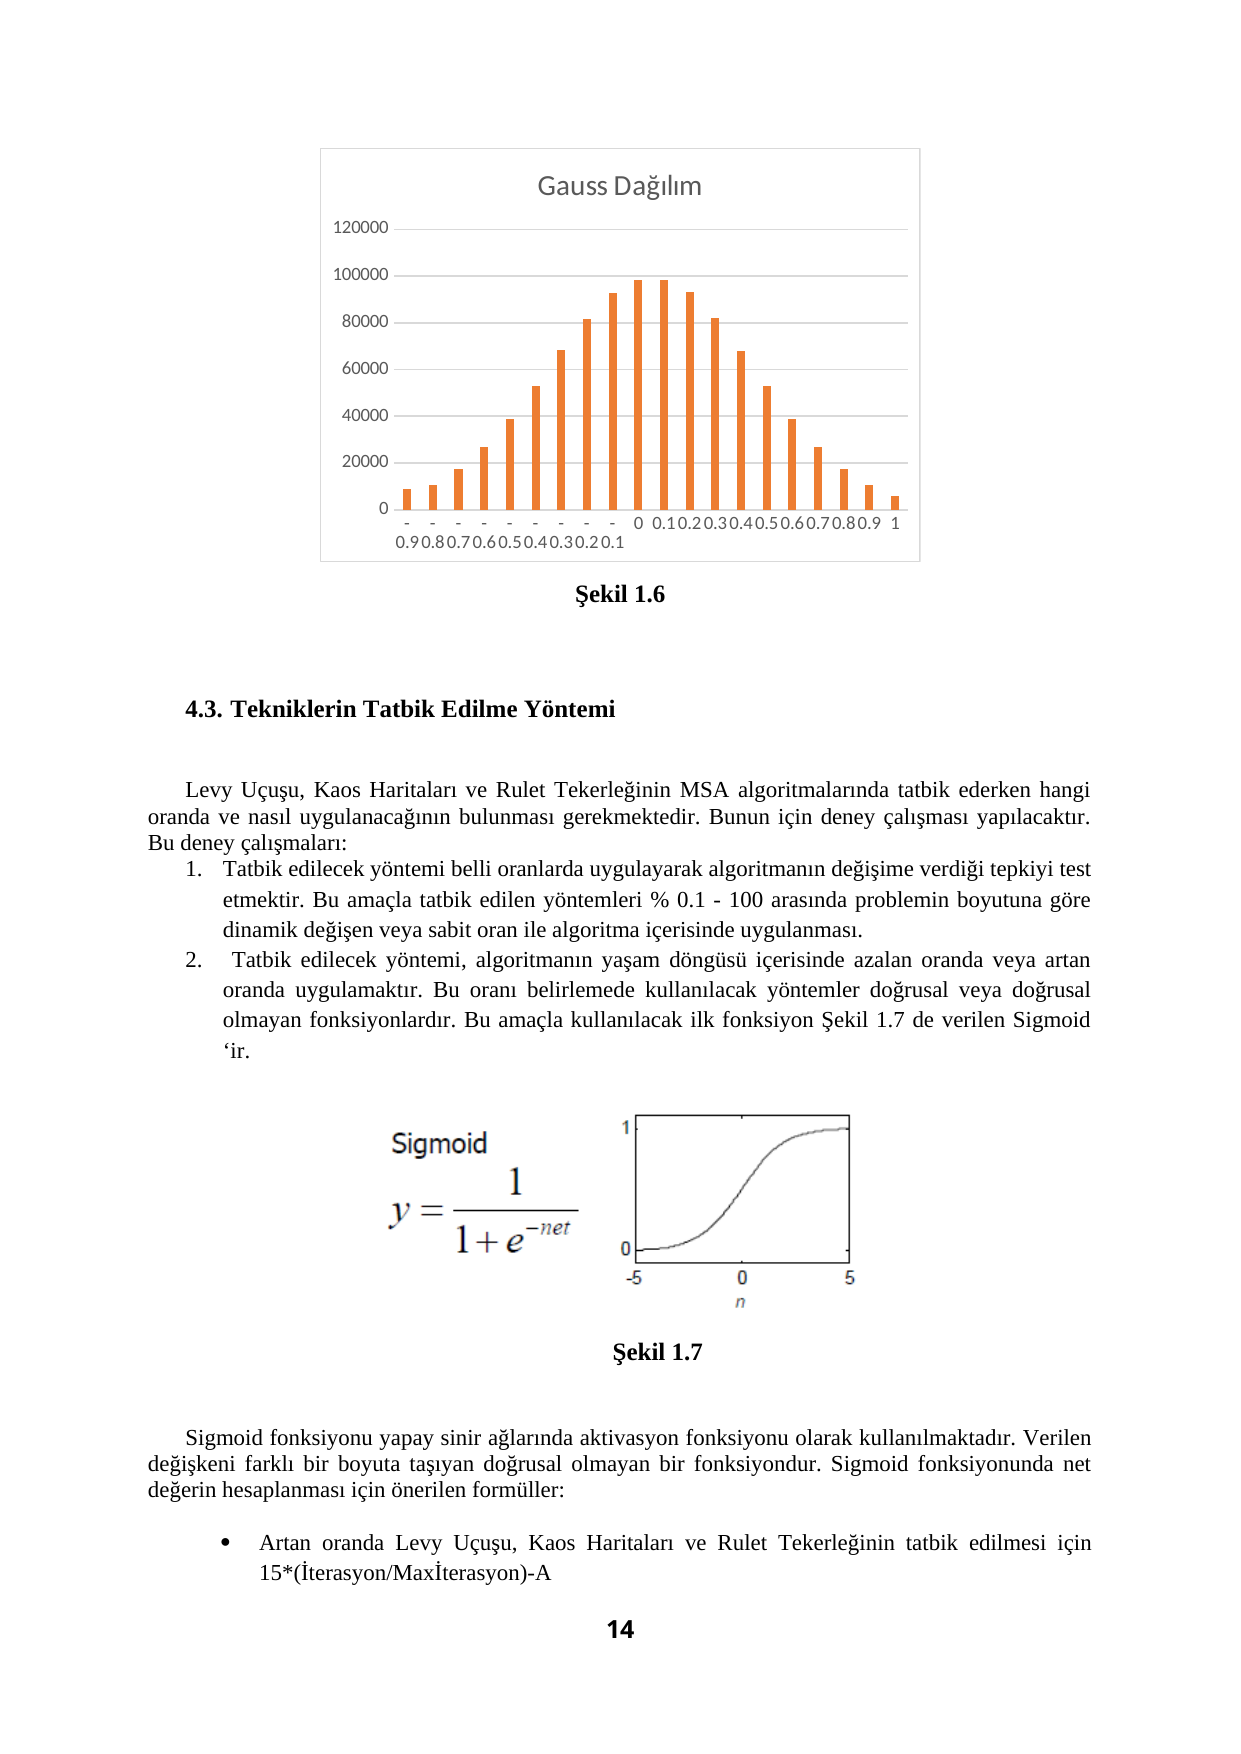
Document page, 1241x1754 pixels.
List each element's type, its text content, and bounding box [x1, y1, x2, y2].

list Artan oranda Levy Uçuşu, Kaos Haritaları ve Rulet Tekerleğinin tatbik edilmesi için 15*(İterasyon/Maxİterasyon)-A [221, 1529, 1093, 1586]
list Şekil 1.7 [223, 1337, 1093, 1366]
text Sigmoid fonksiyonu yapay sinir ağlarında aktivasyon fonksiyonu olarak kullanılmaktadır. Verilen değişkeni farklı bir boyuta taşıyan doğrusal olmayan bir fonksiyondur. Sigmoid fonksiyonunda net değerin hesaplanması için önerilen formüller: [148, 1424, 1093, 1503]
picture [379, 1087, 861, 1313]
list Tatbik edilecek yöntemi, algoritmanın yaşam döngüsü içerisinde azalan oranda veya artan oranda uygulamaktır. Bu oranı belirlemede kullanılacak yöntemler doğrusal veya doğrusal olmayan fonksiyonlardır. Bu amaçla kullanılacak ilk fonksiyon Şekil 1.7 de verilen Sigmoid ‘ir. [185, 946, 1093, 1063]
text Şekil 1.6 [148, 579, 1093, 608]
list Tekniklerin Tatbik Edilme Yöntemi [185, 694, 1093, 723]
text Levy Uçuşu, Kaos Haritaları ve Rulet Tekerleğinin MSA algoritmalarında tatbik ederken hangi oranda ve nasıl uygulanacağının bulunması gerekmektedir. Bunun için deney çalışması yapılacaktır. Bu deney çalışmaları: [148, 776, 1093, 856]
list Tatbik edilecek yöntemi belli oranlarda uygulayarak algoritmanın değişime verdiği tepkiyi test etmektir. Bu amaçla tatbik edilen yöntemleri % 0.1 - 100 arasında problemin boyutuna göre dinamik değişen veya sabit oran ile algoritma içerisinde uygulanması. [185, 856, 1093, 942]
